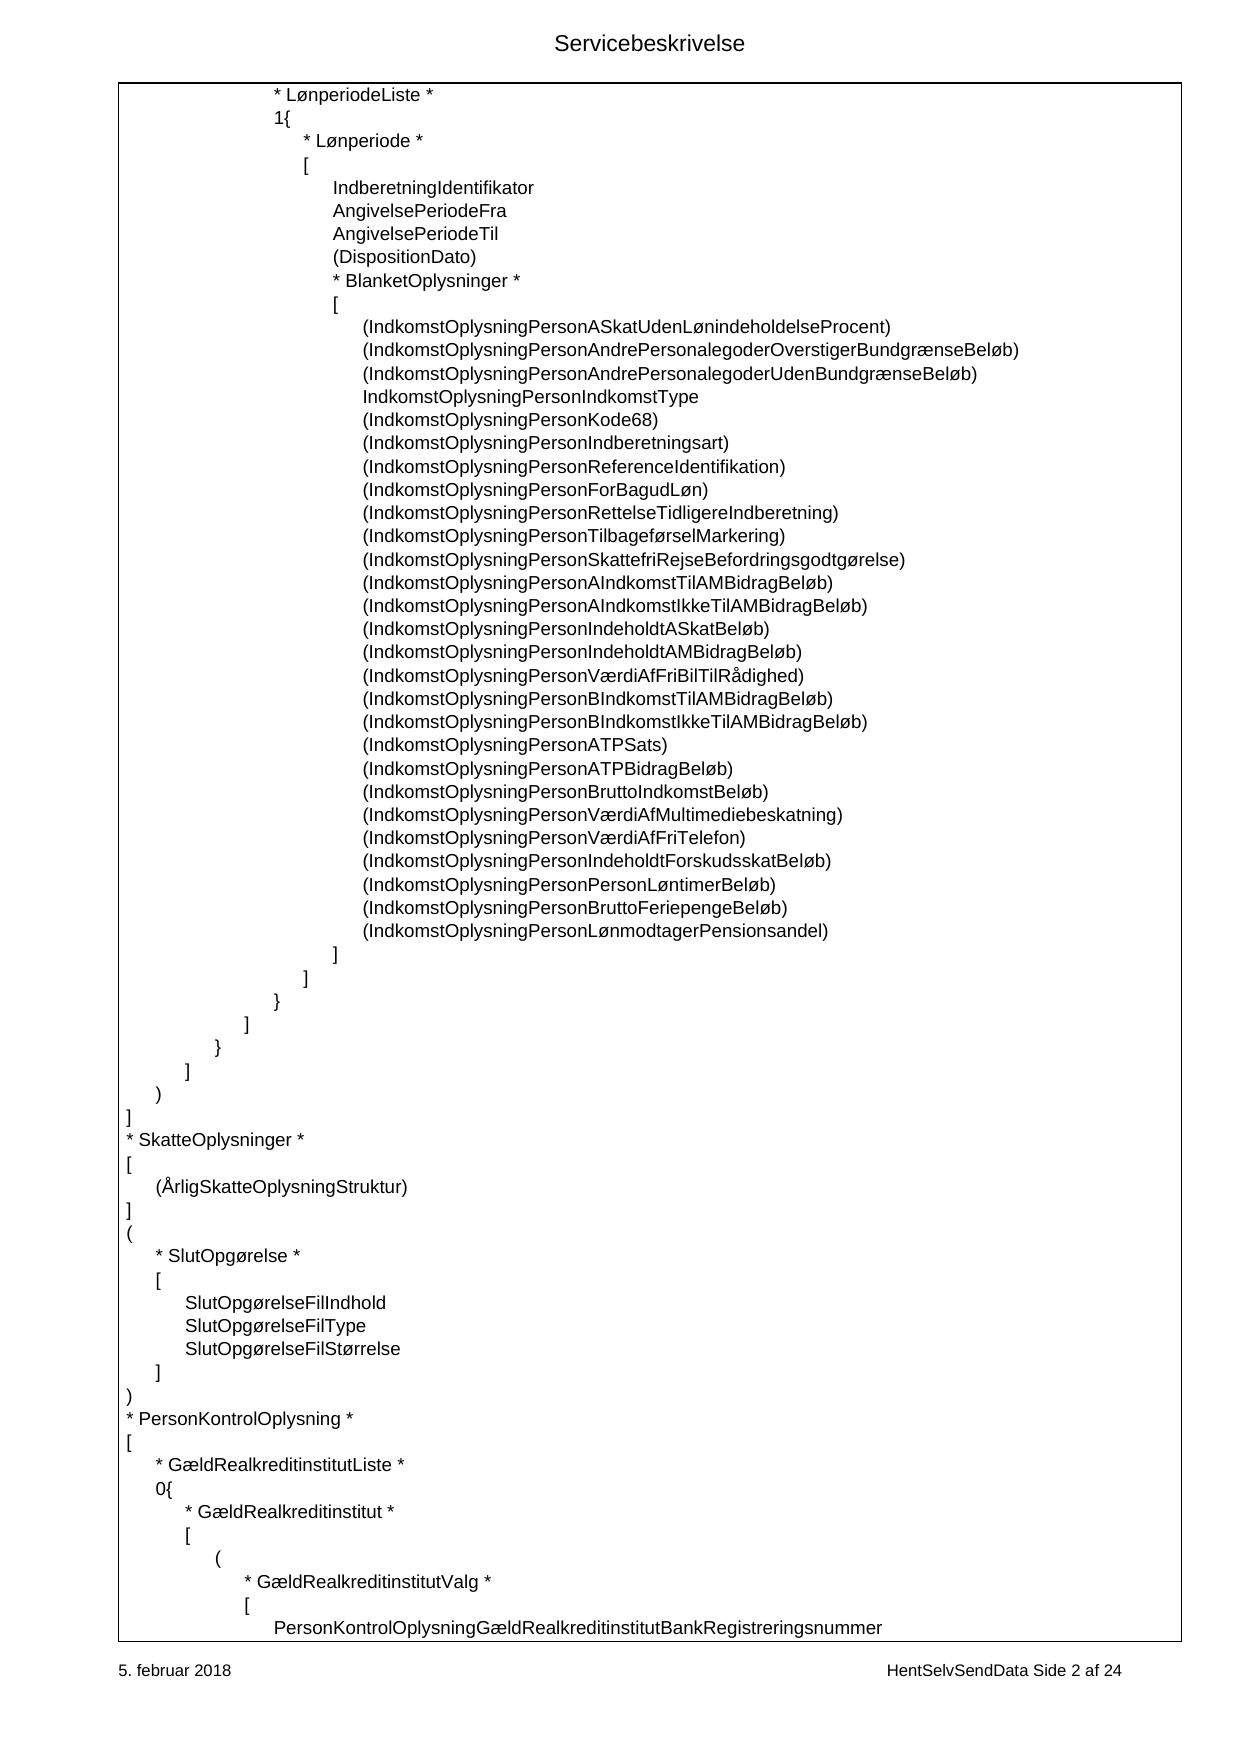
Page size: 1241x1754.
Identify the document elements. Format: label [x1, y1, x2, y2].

table_cell [119, 84, 1181, 1641]
